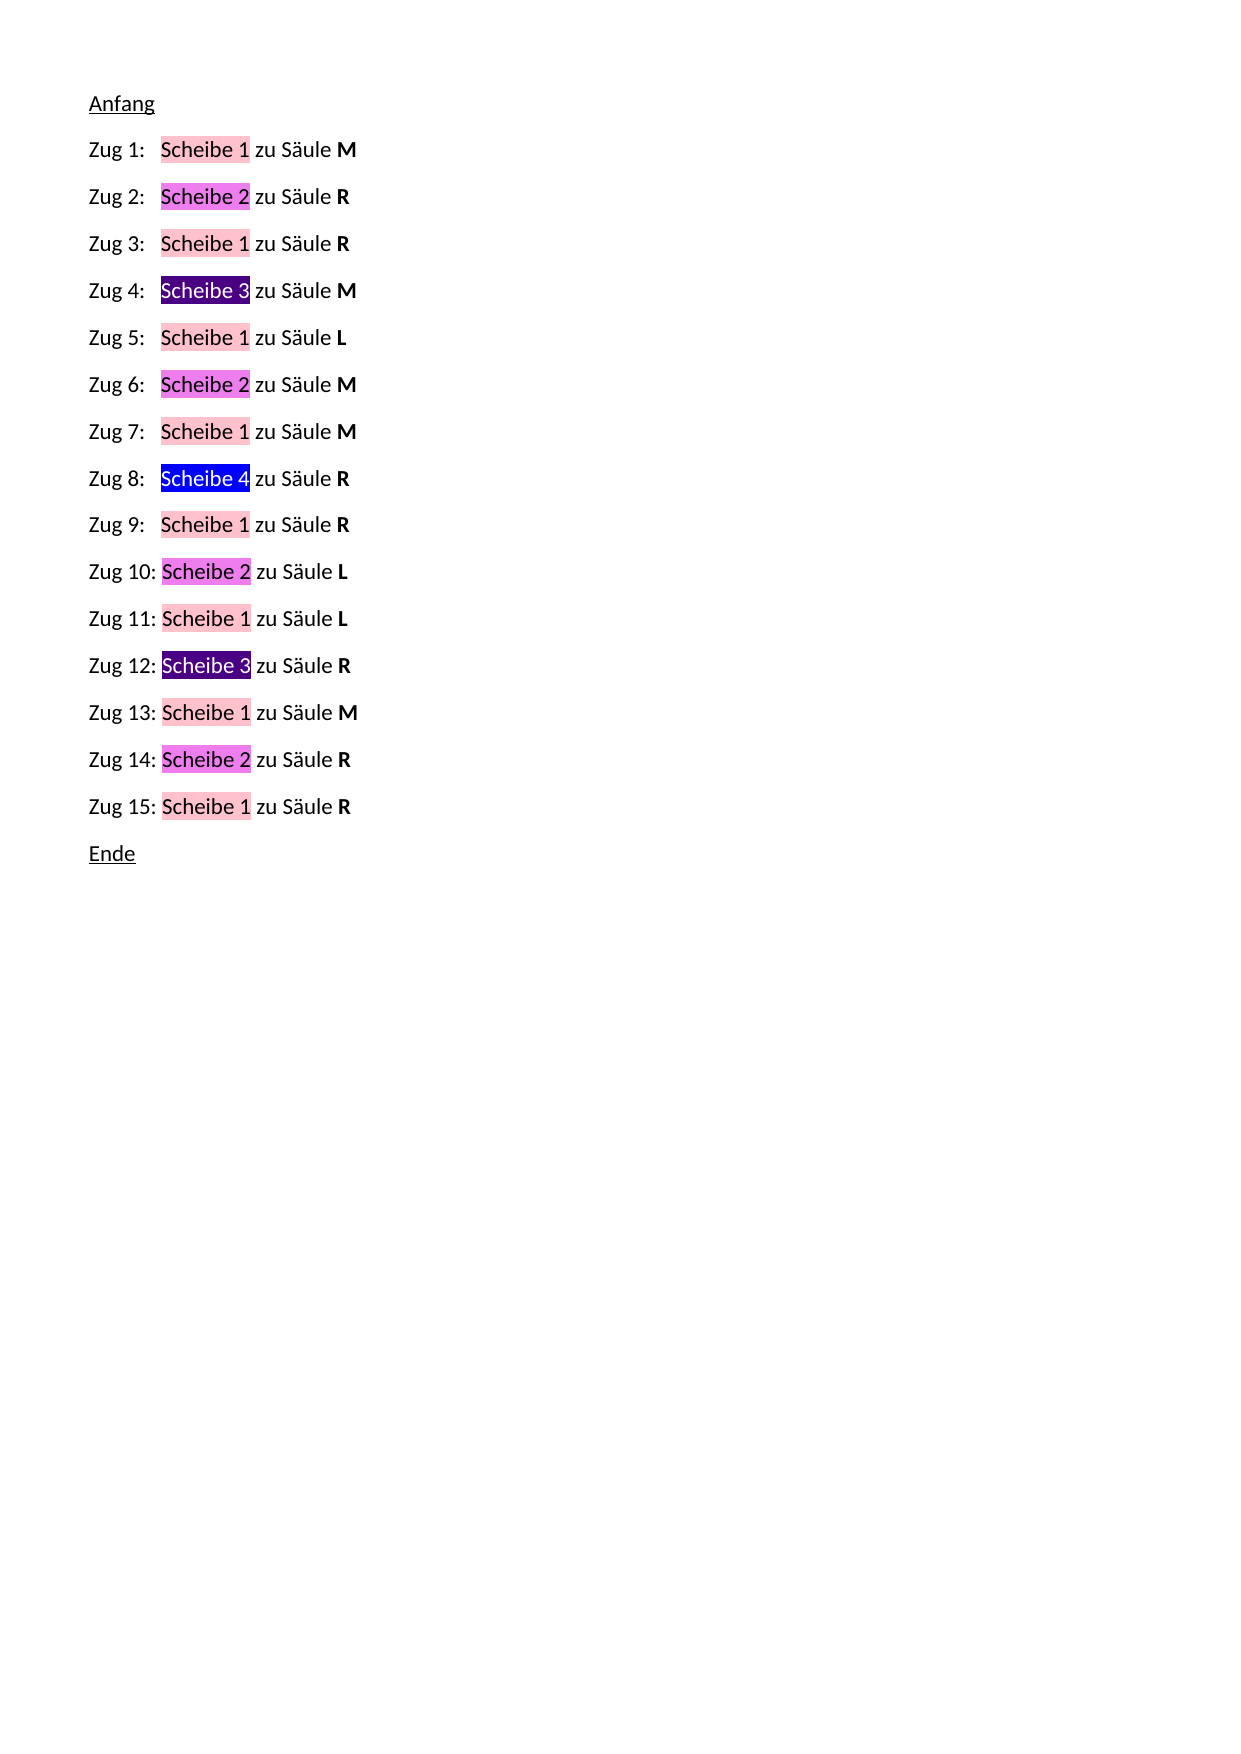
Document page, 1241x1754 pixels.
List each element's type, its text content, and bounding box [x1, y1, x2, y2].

text Zug 3: Scheibe 1 zu Säule R [89, 229, 161, 257]
text Zug 13: Scheibe 1 zu Säule M [89, 698, 162, 726]
text Zug 14: Scheibe 2 zu Säule R [89, 745, 162, 773]
text Zug 12: Scheibe 3 zu Säule R [251, 651, 1152, 679]
text Ende [89, 839, 1152, 867]
text Zug 7: Scheibe 1 zu Säule M [250, 417, 1152, 445]
text Zug 8: Scheibe 4 zu Säule R [89, 464, 161, 492]
text Zug 12: Scheibe 3 zu Säule R [89, 651, 162, 679]
text Zug 1: Scheibe 1 zu Säule M [250, 136, 1152, 163]
text Zug 15: Scheibe 1 zu Säule R [89, 792, 162, 820]
text Zug 4: Scheibe 3 zu Säule M [250, 276, 1152, 304]
text Anfang [89, 89, 1152, 117]
text Zug 10: Scheibe 2 zu Säule L [89, 557, 1152, 585]
text Zug 13: Scheibe 1 zu Säule M [251, 698, 1152, 726]
text Zug 7: Scheibe 1 zu Säule M [89, 417, 161, 445]
text Zug 2: Scheibe 2 zu Säule R [89, 182, 1152, 210]
text Zug 8: Scheibe 4 zu Säule R [250, 464, 1152, 492]
text Zug 1: Scheibe 1 zu Säule M [89, 136, 161, 163]
text Zug 11: Scheibe 1 zu Säule L [89, 604, 162, 632]
text Zug 6: Scheibe 2 zu Säule M [89, 370, 161, 398]
text Zug 14: Scheibe 2 zu Säule R [251, 745, 1152, 773]
text Zug 4: Scheibe 3 zu Säule M [89, 276, 161, 304]
text Zug 3: Scheibe 1 zu Säule R [250, 229, 1152, 257]
text Zug 11: Scheibe 1 zu Säule L [251, 604, 1152, 632]
text Zug 5: Scheibe 1 zu Säule L [89, 323, 161, 351]
text Zug 6: Scheibe 2 zu Säule M [250, 370, 1152, 398]
text Zug 9: Scheibe 1 zu Säule R [89, 511, 161, 538]
text Zug 15: Scheibe 1 zu Säule R [251, 792, 1152, 820]
text Zug 9: Scheibe 1 zu Säule R [250, 511, 1152, 538]
text Zug 5: Scheibe 1 zu Säule L [250, 323, 1152, 351]
